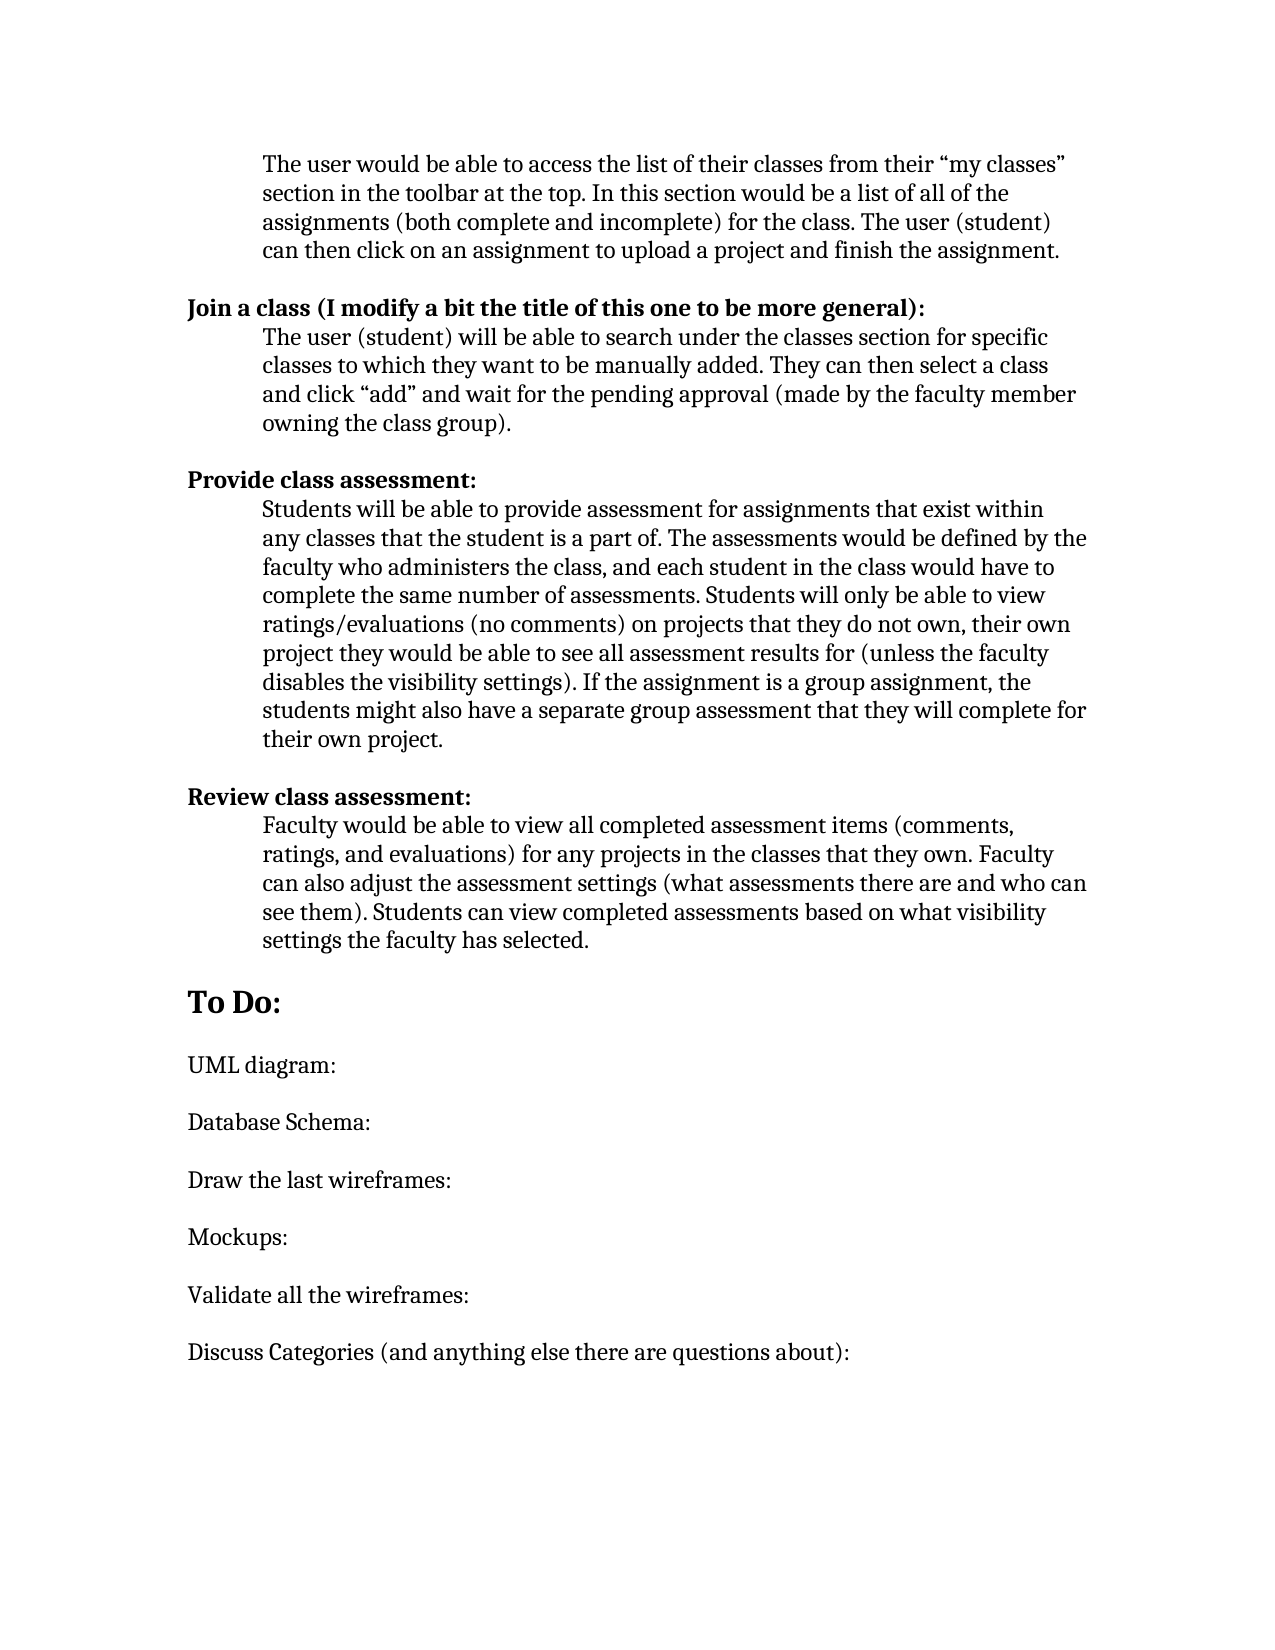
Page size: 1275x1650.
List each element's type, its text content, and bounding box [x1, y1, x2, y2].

text Faculty would be able to view all completed assessment items (comments, ratings, and evaluations) for any projects in the classes that they own. Faculty can also adjust the assessment settings (what assessments there are and who can see them). Students can view completed assessments based on what visibility settings the faculty has selected. [262, 811, 1087, 955]
text Discuss Categories (and anything else there are questions about): [187, 1338, 1087, 1367]
text Join a class (I modify a bit the title of this one to be more general): [187, 294, 1087, 322]
text The user (student) will be able to search under the classes section for specific classes to which they want to be manually added. They can then select a class and click “add” and wait for the pending approval (made by the faculty member owning the class group). [262, 322, 1087, 437]
text Mockups: [187, 1223, 1087, 1252]
text Provide class assessment: [187, 466, 1087, 495]
text Review class assessment: [187, 782, 1087, 811]
text To Do: [187, 984, 1087, 1022]
text Database Schema: [187, 1108, 1087, 1137]
text UML diagram: [187, 1051, 1087, 1079]
text Validate all the wireframes: [187, 1281, 1087, 1309]
text The user would be able to access the list of their classes from their “my classes” section in the toolbar at the top. In this section would be a list of all of the assignments (both complete and incomplete) for the class. The user (student) can then click on an assignment to upload a project and finish the assignment. [262, 150, 1087, 265]
text Students will be able to provide assessment for assignments that exist within any classes that the student is a part of. The assessments would be defined by the faculty who administers the class, and each student in the class would have to complete the same number of assessments. Students will only be able to view ratings/evaluations (no comments) on projects that they do not own, their own project they would be able to see all assessment results for (unless the faculty disables the visibility settings). If the assignment is a group assignment, the students might also have a separate group assessment that they will complete for their own project. [262, 495, 1087, 754]
text Draw the last wireframes: [187, 1166, 1087, 1194]
